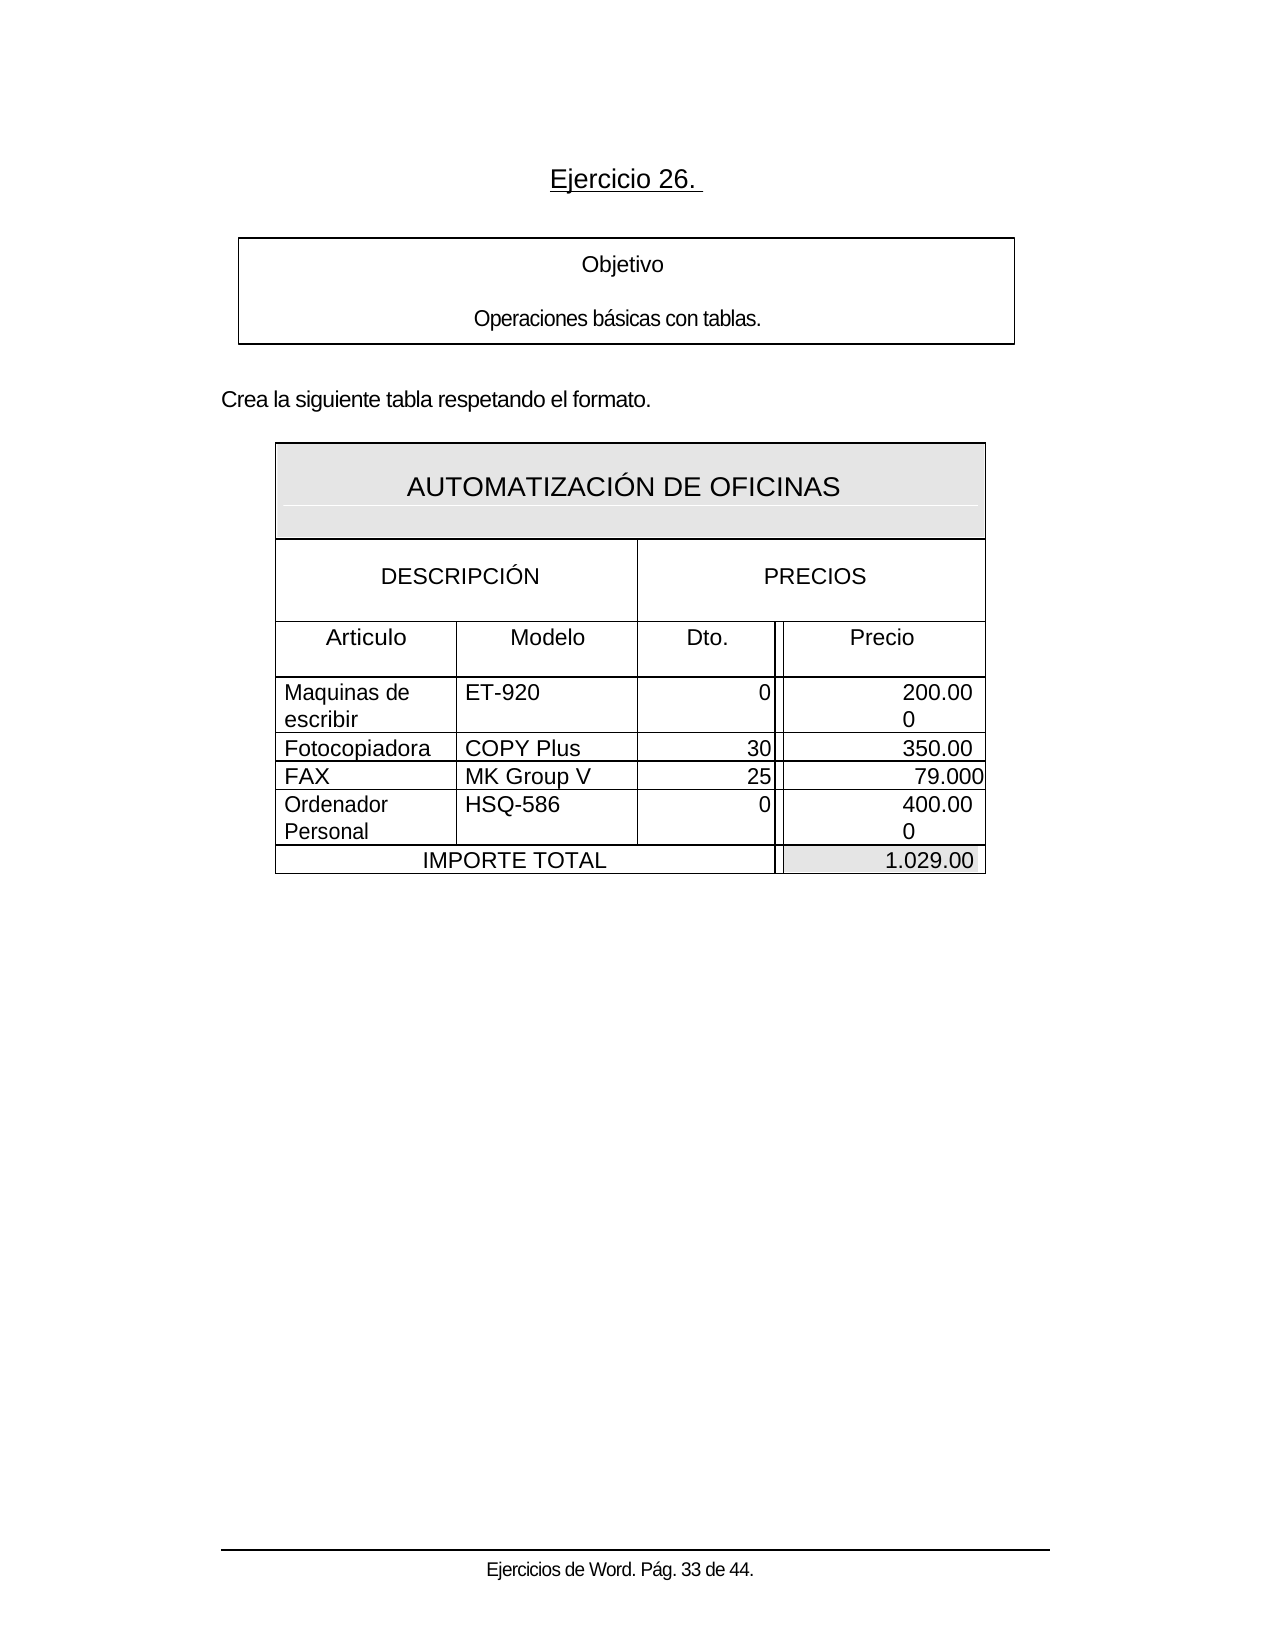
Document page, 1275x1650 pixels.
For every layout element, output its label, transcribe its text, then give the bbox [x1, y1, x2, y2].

table_cell HSQ-586 [457, 790, 637, 844]
text Crea la siguiente tabla respetando el formato. [221, 387, 1125, 413]
table_cell Maquinas de escribir [276, 678, 456, 732]
table_cell Ordenador Personal [276, 790, 456, 844]
table_cell 400.000 [784, 790, 985, 844]
table_cell FAX [276, 762, 456, 789]
text Ejercicios de Word. Pág. 33 de 44. [486, 1558, 1125, 1581]
table_cell [776, 846, 783, 873]
table_cell 0 [638, 678, 774, 732]
table_cell 1.029.000 [784, 846, 985, 873]
table_cell Modelo [457, 622, 637, 676]
table_cell Precio [784, 622, 985, 676]
text Operaciones básicas con tablas. [474, 305, 1125, 332]
table_cell 350.000 [784, 733, 985, 760]
table_cell [776, 790, 783, 844]
table_cell [776, 733, 783, 760]
table_cell [776, 678, 783, 732]
table_cell [776, 622, 783, 676]
table_cell DESCRIPCIÓN [276, 540, 637, 621]
table_cell MK Group V [457, 762, 637, 789]
text Objetivo [581, 251, 1125, 277]
table_cell 200.000 [784, 678, 985, 732]
table_cell [776, 762, 783, 789]
table_header AUTOMATIZACIÓN DE OFICINAS [276, 444, 985, 538]
table_cell 79.000 [784, 762, 985, 789]
table_cell PRECIOS [638, 540, 985, 621]
table_cell 0 [638, 790, 774, 844]
table_cell Dto. [638, 622, 774, 676]
table_cell Fotocopiadora [276, 733, 456, 760]
table_cell ET-920 [457, 678, 637, 732]
table_cell 30 [638, 733, 774, 760]
table_cell IMPORTE TOTAL [276, 846, 774, 873]
table_cell Articulo [276, 622, 456, 676]
table_cell 25 [638, 762, 774, 789]
table_cell COPY Plus [457, 733, 637, 760]
text Ejercicio 26. [549, 164, 1125, 195]
